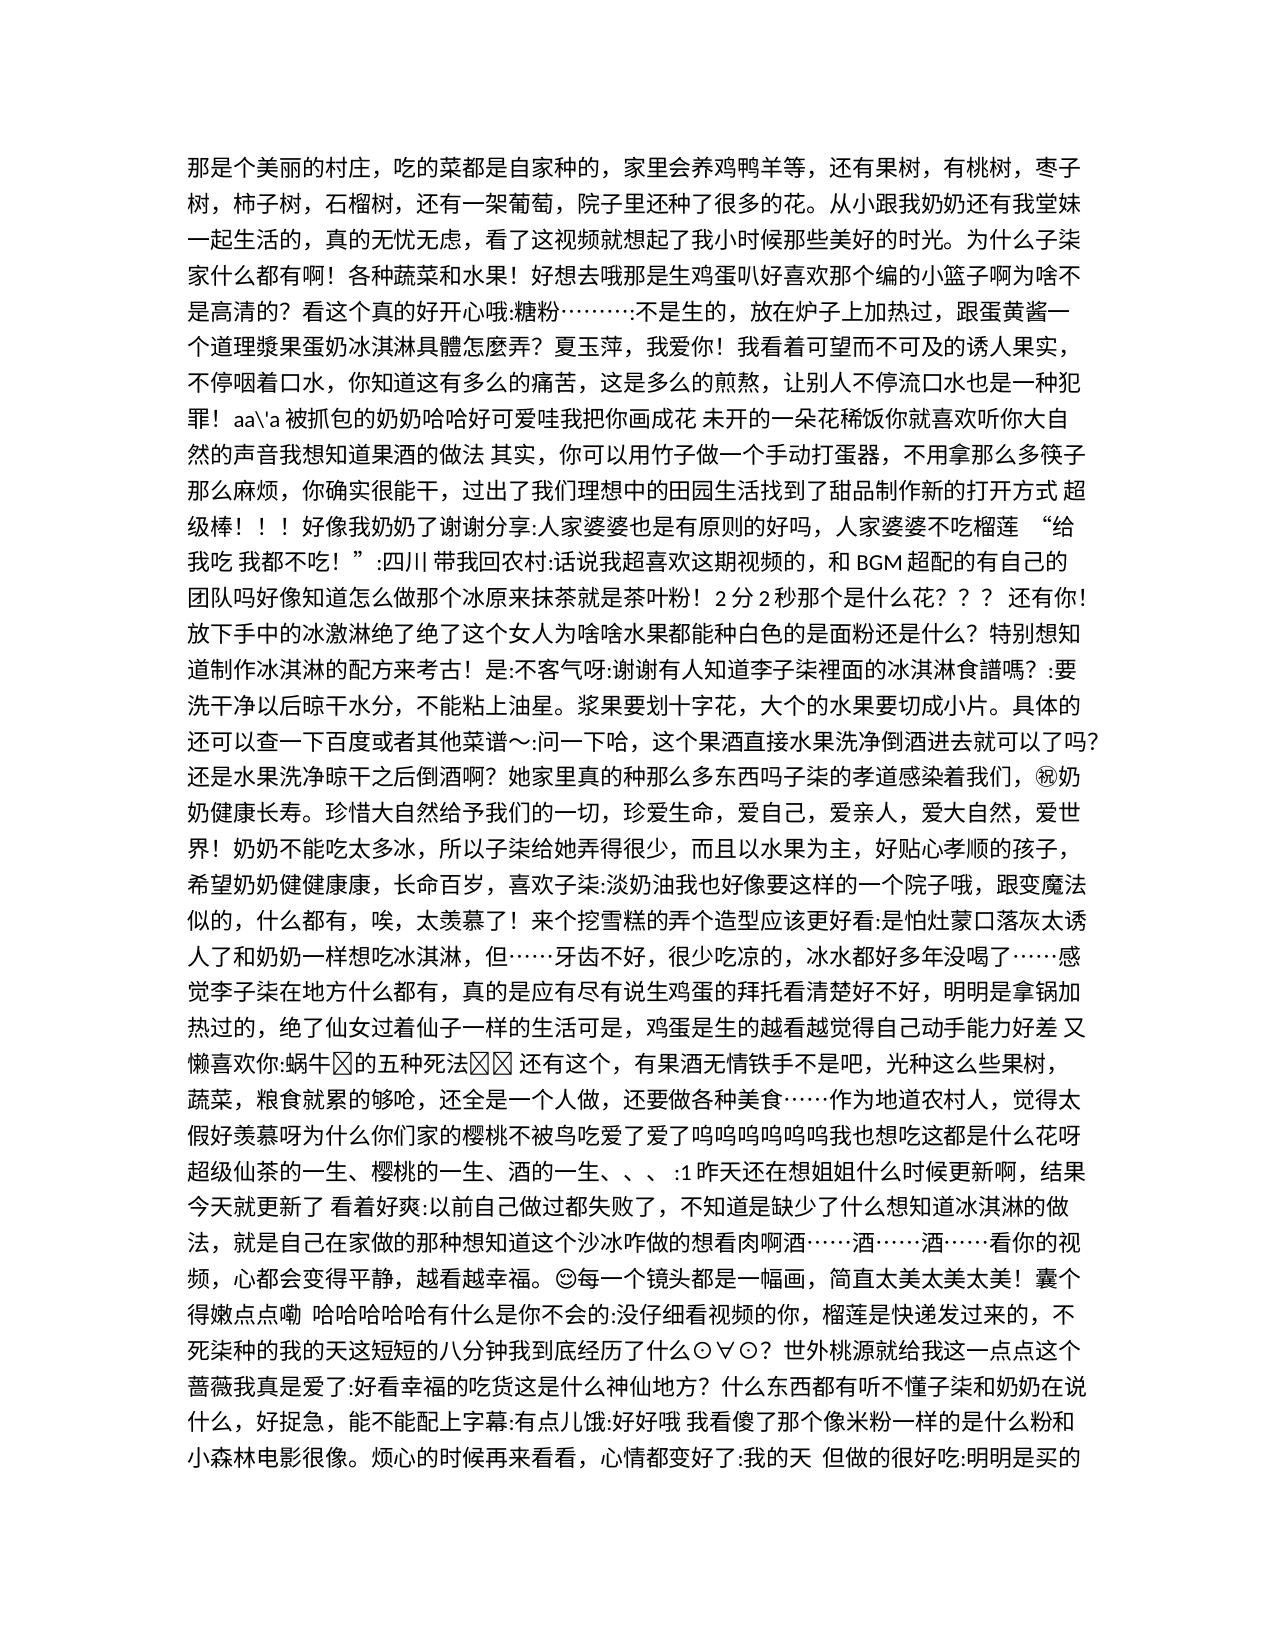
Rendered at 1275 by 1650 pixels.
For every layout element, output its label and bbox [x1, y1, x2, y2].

text [187, 150, 1087, 1473]
